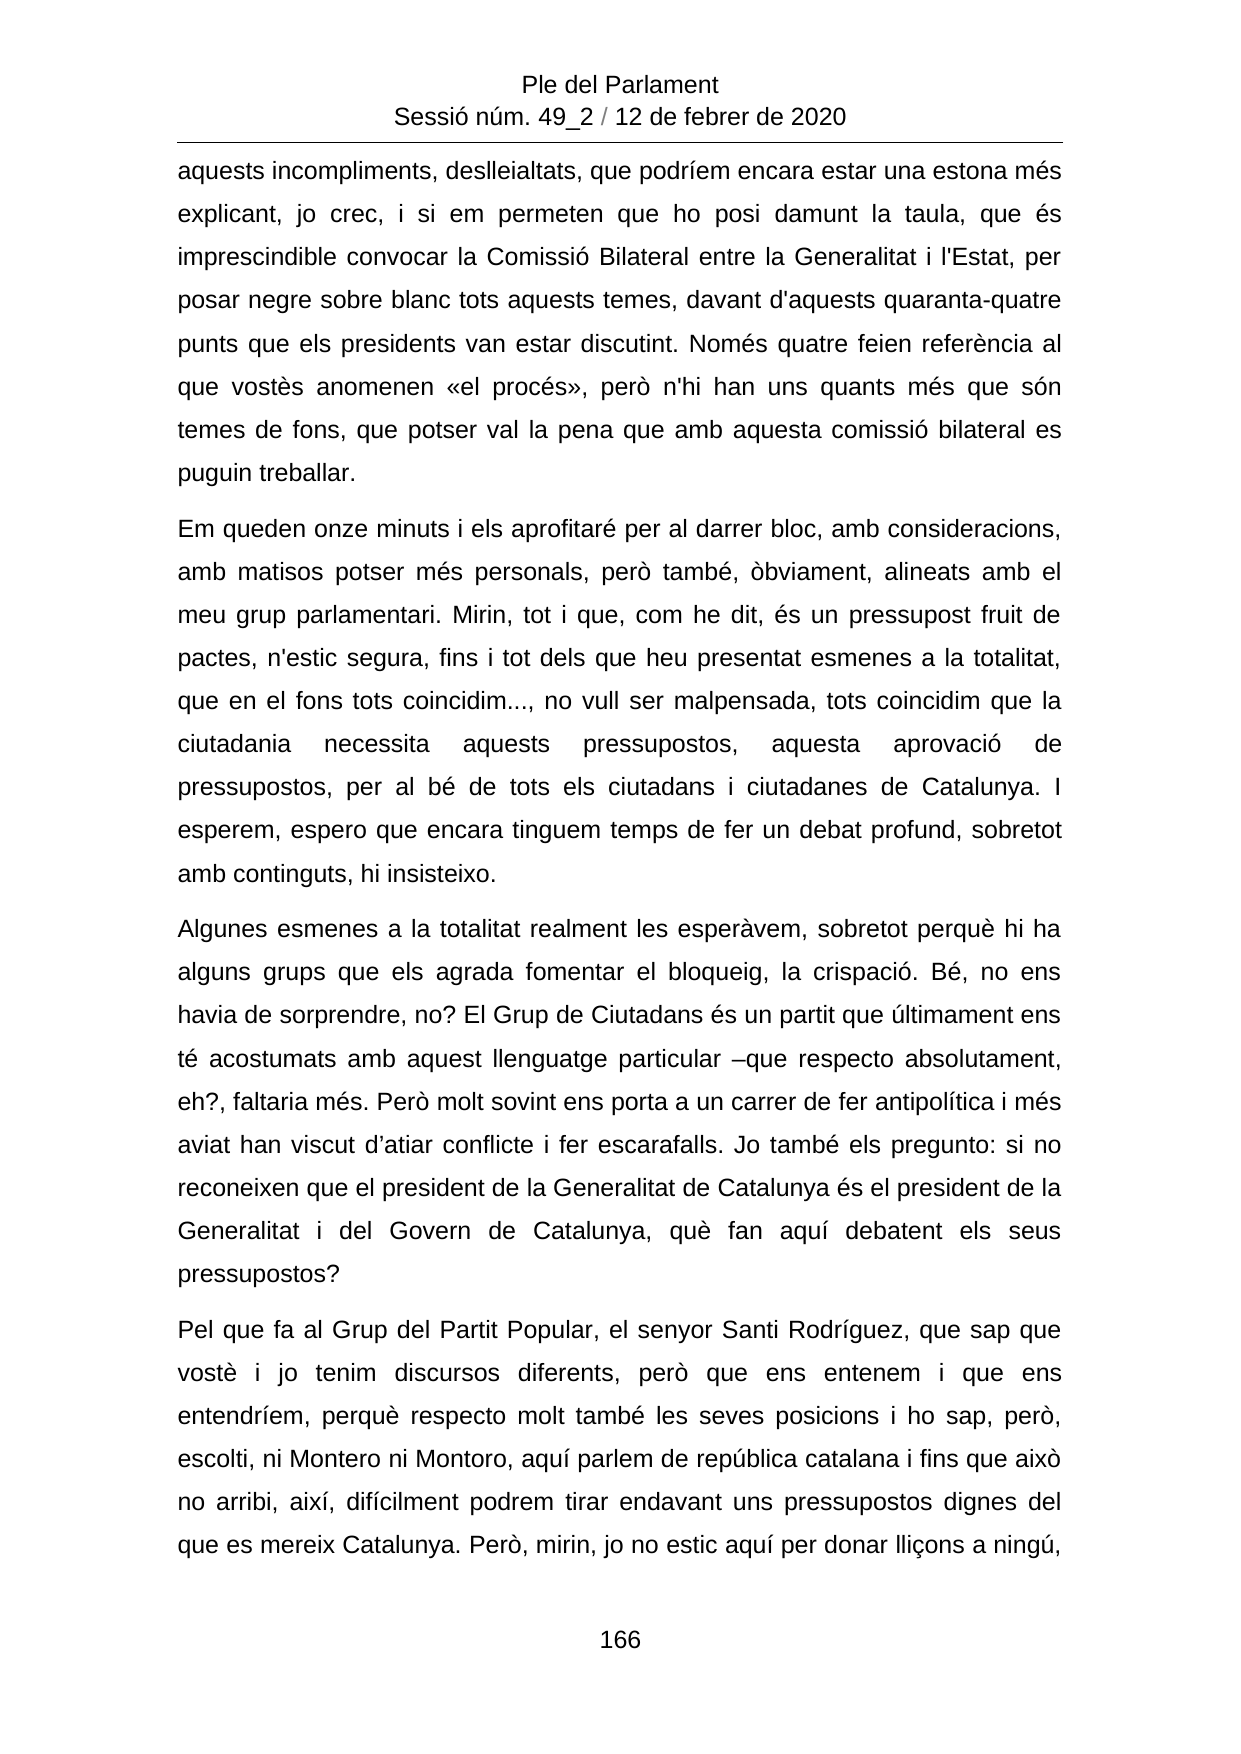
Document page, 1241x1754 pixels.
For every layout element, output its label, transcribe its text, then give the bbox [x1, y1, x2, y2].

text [177, 156, 1063, 487]
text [177, 1315, 1063, 1559]
text Algunes esmenes a la totalitat realment les esperàvem, sobretot perquè hi ha alguns grups que els agrada fomentar el bloqueig, la crispació. Bé, no ens havia de sorprendre, no? El Grup de Ciutadans és un partit que últimament ens té acostumats amb aquest llenguatge particular –que respecto absolutament, eh?, faltaria més. Però molt sovint ens porta a un carrer de fer antipolítica i més aviat han viscut d’atiar conflicte i fer escarafalls. Jo també els pregunto: si no reconeixen que el president de la Generalitat de Catalunya és el president de la Generalitat i del Govern de Catalunya, què fan aquí debatent els seus pressupostos? [177, 914, 1063, 1288]
text Em queden onze minuts i els aprofitaré per al darrer bloc, amb consideracions, amb matisos potser més personals, però també, òbviament, alineats amb el meu grup parlamentari. Mirin, tot i que, com he dit, és un pressupost fruit de pactes, n'estic segura, fins i tot dels que heu presentat esmenes a la totalitat, que en el fons tots coincidim..., no vull ser malpensada, tots coincidim que la ciutadania necessita aquests pressupostos, aquesta aprovació de pressupostos, per al bé de tots els ciutadans i ciutadanes de Catalunya. I esperem, espero que encara tinguem temps de fer un debat profund, sobretot amb continguts, hi insisteixo. [177, 513, 1063, 887]
